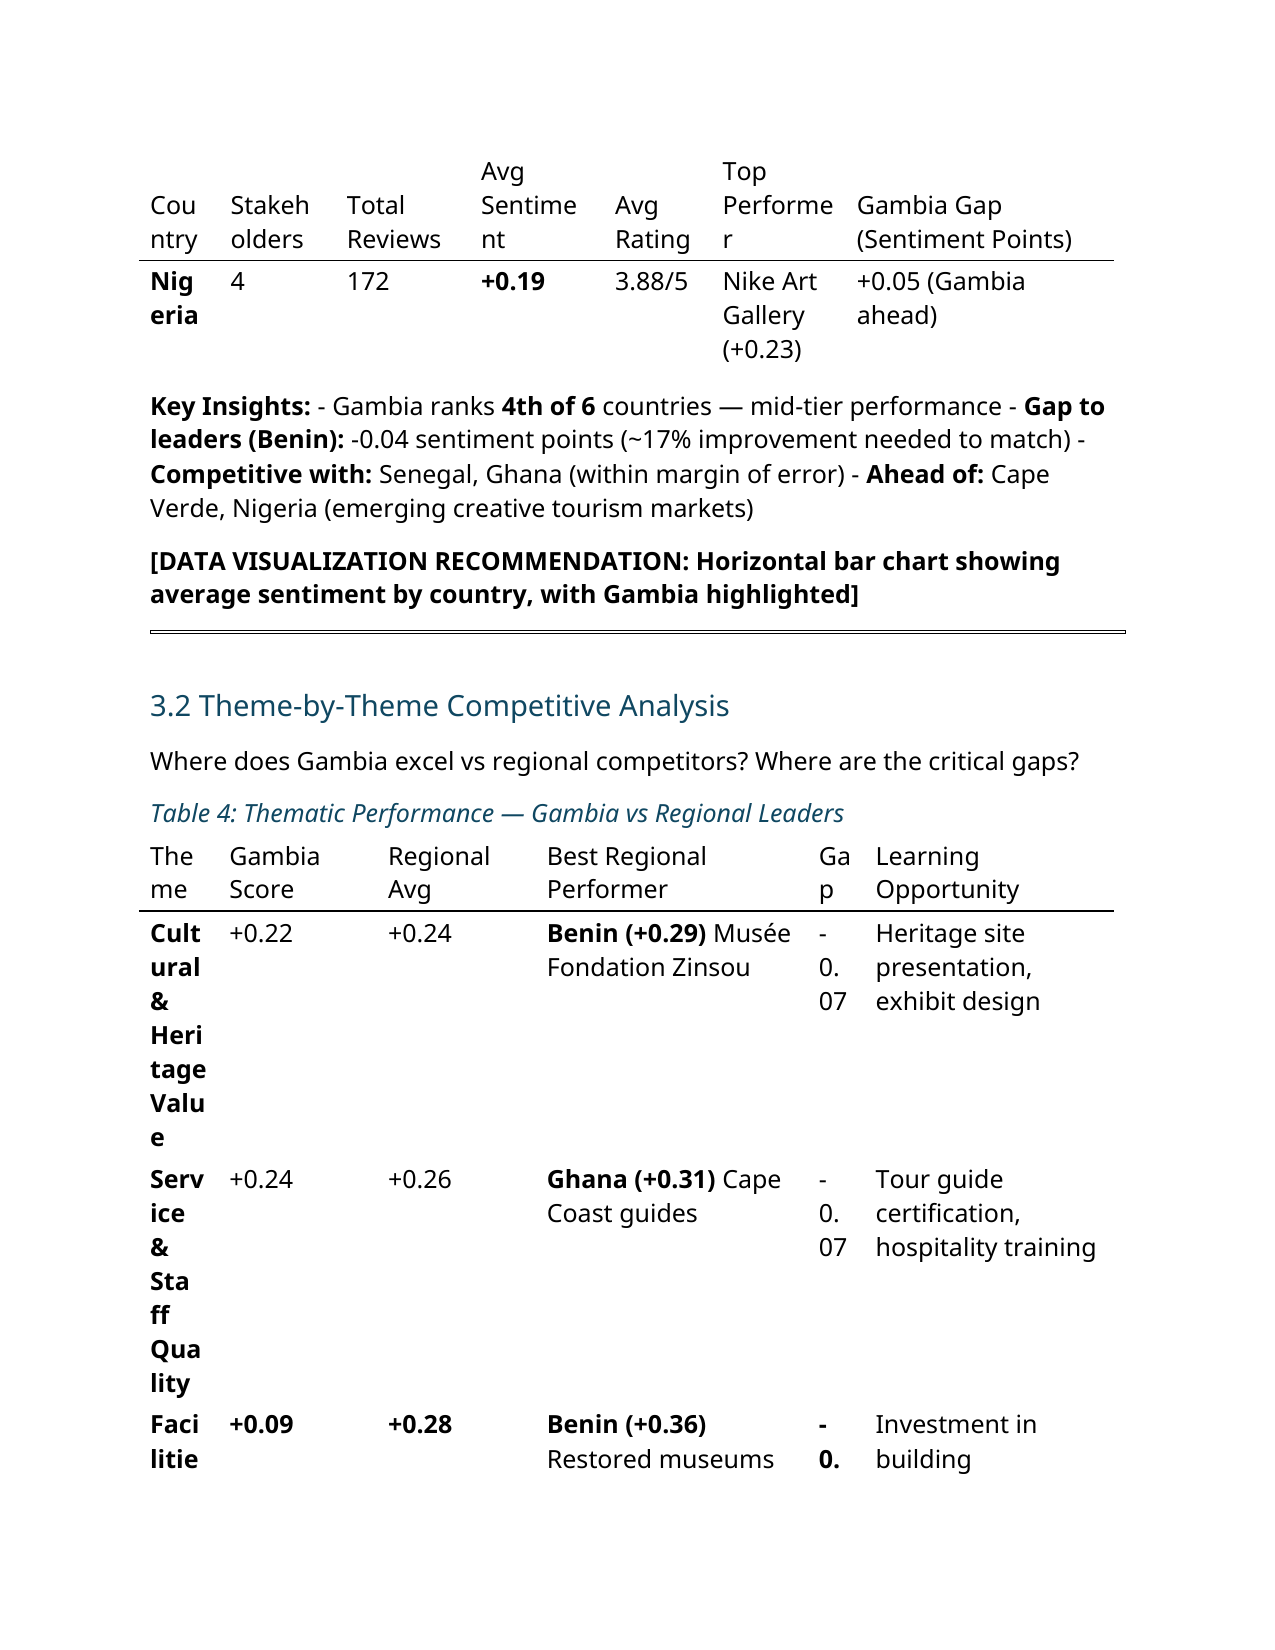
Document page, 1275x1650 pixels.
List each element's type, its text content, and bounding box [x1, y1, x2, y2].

table_cell -0.07 [808, 1158, 864, 1403]
table_cell +0.19 [470, 261, 604, 369]
table_header Theme [139, 834, 218, 910]
table_cell +0.22 [218, 912, 377, 1157]
table_cell Benin (+0.36) Restored museums [535, 1404, 807, 1479]
table_header Gambia Score [218, 834, 377, 910]
table_header Avg Sentiment [470, 150, 604, 260]
table_cell Nigeria [139, 261, 219, 369]
text [DATA VISUALIZATION RECOMMENDATION: Horizontal bar chart showing average sentiment by country, with Gambia highlighted] [150, 543, 1125, 611]
table_cell Ghana (+0.31) Cape Coast guides [535, 1158, 807, 1403]
table_header Gap [808, 834, 864, 910]
table_cell -0.07 [808, 912, 864, 1157]
table_cell Cultural & Heritage Value [139, 912, 218, 1157]
table_header Total Reviews [335, 150, 469, 260]
table_header Gambia Gap (Sentiment Points) [845, 150, 1114, 260]
table_cell +0.24 [377, 912, 535, 1157]
table_header Best Regional Performer [535, 834, 807, 910]
subtitle 3.2 Theme-by-Theme Competitive Analysis [150, 685, 1125, 724]
text Key Insights: - Gambia ranks 4th of 6 countries — mid-tier performance - Gap to leaders (Benin): -0.04 sentiment points (~17% improvement needed to match) - Competitive with: Senegal, Ghana (within margin of error) - Ahead of: Cape Verde, Nigeria (emerging creative tourism markets) [150, 388, 1125, 524]
table_cell Heritage site presentation, exhibit design [864, 912, 1114, 1157]
table_header Regional Avg [377, 834, 535, 910]
subtitle Table 4: Thematic Performance — Gambia vs Regional Leaders [150, 796, 1125, 830]
table_header Stakeholders [219, 150, 335, 260]
table_cell -0.19 ⚠️ [808, 1404, 864, 1479]
table_cell 4 [219, 261, 335, 369]
table_cell 172 [335, 261, 469, 369]
table_cell Nike Art Gallery (+0.23) [711, 261, 845, 369]
text Where does Gambia excel vs regional competitors? Where are the critical gaps? [150, 743, 1125, 777]
table_cell 3.88/5 [604, 261, 711, 369]
table_header Avg Rating [604, 150, 711, 260]
table_header Learning Opportunity [864, 834, 1114, 910]
table_cell +0.05 (Gambia ahead) [845, 261, 1114, 369]
table_cell Service & Staff Quality [139, 1158, 218, 1403]
table_cell Facilities & Infrastructure [139, 1404, 218, 1479]
table_cell +0.28 [377, 1404, 535, 1479]
table_header Country [139, 150, 219, 260]
table_cell Benin (+0.29) Musée Fondation Zinsou [535, 912, 807, 1157]
table_cell Tour guide certification, hospitality training [864, 1158, 1114, 1403]
table_cell +0.24 [218, 1158, 377, 1403]
table_cell +0.09 [218, 1404, 377, 1479]
table_cell +0.26 [377, 1158, 535, 1403]
table_header Top Performer [711, 150, 845, 260]
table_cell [864, 1404, 1114, 1479]
